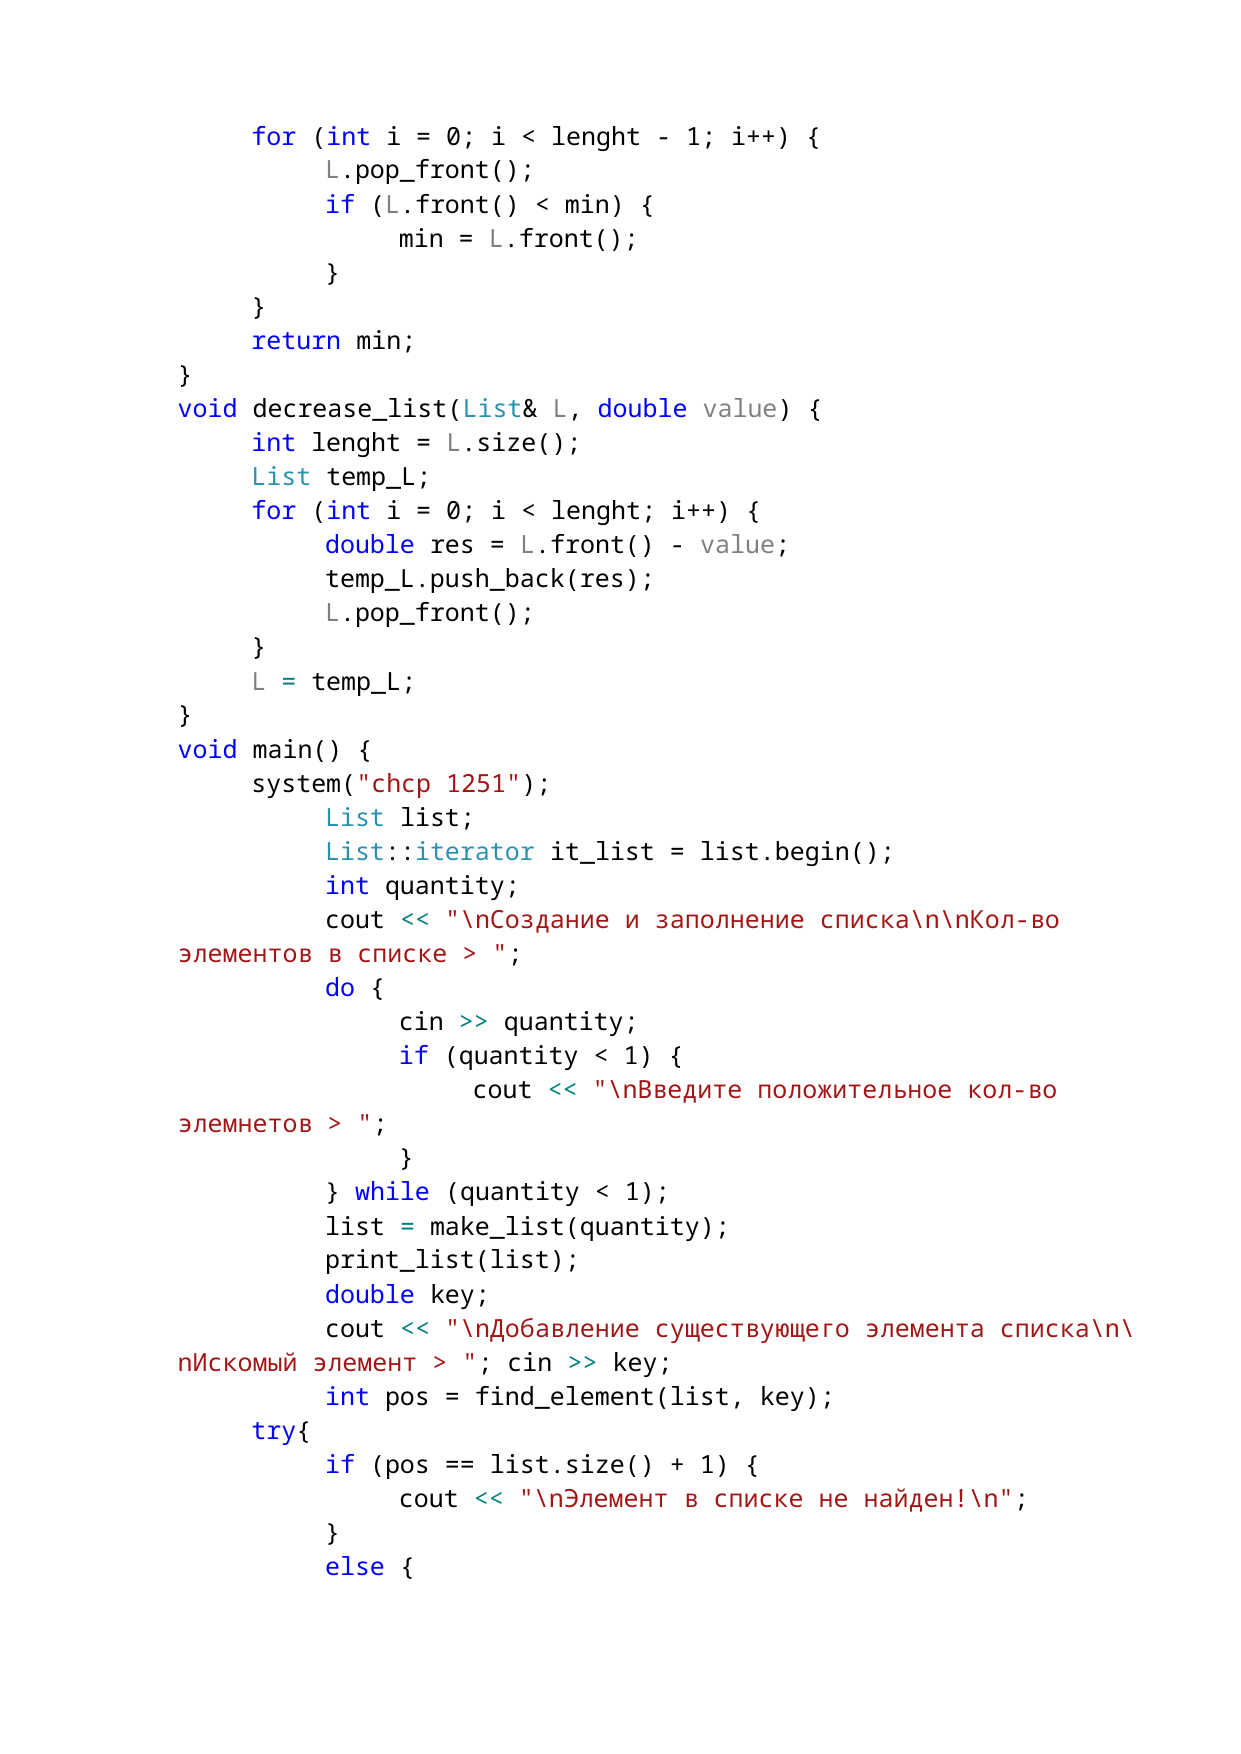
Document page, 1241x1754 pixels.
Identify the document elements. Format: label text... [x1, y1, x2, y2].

text List list; [177, 799, 1152, 833]
text void decrease_list(List& L, double value) { [177, 391, 1152, 425]
text List::iterator it_list = list.begin(); [177, 833, 1152, 867]
text } [177, 1140, 1152, 1174]
text } [177, 288, 1152, 322]
text L = temp_L; [177, 663, 1152, 697]
text system("chcp 1251"); [177, 765, 1152, 799]
text cout << "\nВведите положительное кол-во элемнетов > "; [177, 1072, 1152, 1140]
text } while (quantity < 1); [177, 1174, 1152, 1208]
text for (int i = 0; i < lenght; i++) { [177, 493, 1152, 527]
text list = make_list(quantity); [177, 1208, 1152, 1242]
text if (pos == list.size() + 1) { [177, 1447, 1152, 1481]
text print_list(list); [177, 1242, 1152, 1276]
text if (L.front() < min) { [177, 186, 1152, 220]
text cout << "\nДобавление существующего элемента списка\n\nИскомый элемент > "; cin >> key; [177, 1310, 1152, 1378]
text } [177, 697, 1152, 731]
text } [177, 357, 1152, 391]
text void main() { [177, 731, 1152, 765]
text try{ [177, 1412, 1152, 1447]
text cout << "\nCоздание и заполнение списка\n\nКол-во элементов в списке > "; [177, 902, 1152, 970]
text min = L.front(); [177, 220, 1152, 254]
text temp_L.push_back(res); [177, 561, 1152, 595]
text double res = L.front() - value; [177, 527, 1152, 561]
text int lenght = L.size(); [177, 425, 1152, 459]
text for (int i = 0; i < lenght - 1; i++) { [177, 118, 1152, 152]
text int quantity; [177, 867, 1152, 902]
text } [177, 254, 1152, 288]
text return min; [177, 322, 1152, 357]
text List temp_L; [177, 459, 1152, 493]
text else { [177, 1549, 1152, 1583]
text L.pop_front(); [177, 595, 1152, 629]
text cout << "\nЭлемент в списке не найден!\n"; [177, 1481, 1152, 1515]
text int pos = find_element(list, key); [177, 1378, 1152, 1412]
text } [177, 629, 1152, 663]
text do { [177, 970, 1152, 1004]
text L.pop_front(); [177, 152, 1152, 186]
text double key; [177, 1276, 1152, 1310]
text cin >> quantity; [177, 1004, 1152, 1038]
text } [177, 1515, 1152, 1549]
text if (quantity < 1) { [177, 1038, 1152, 1072]
